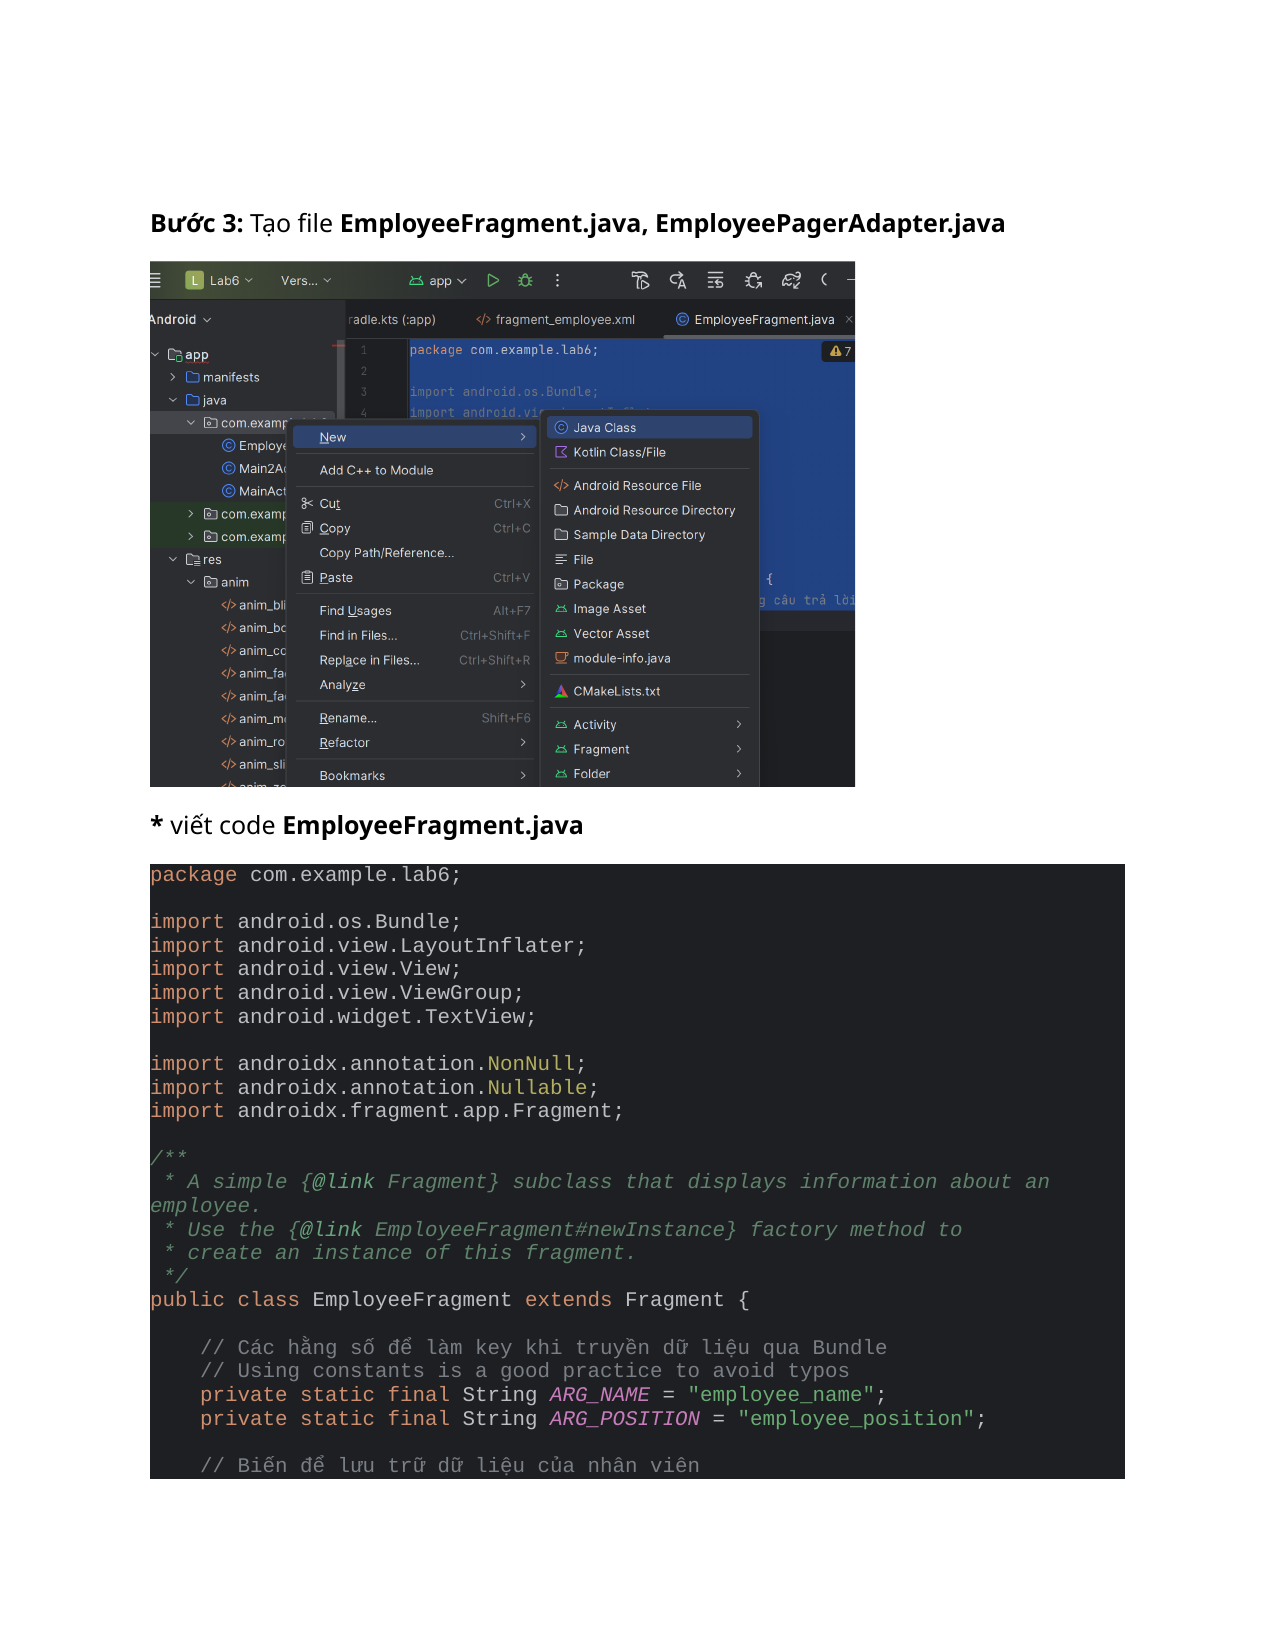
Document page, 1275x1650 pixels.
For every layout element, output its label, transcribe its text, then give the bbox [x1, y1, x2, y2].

text * viết code EmployeeFragment.java [150, 808, 1125, 842]
picture [150, 261, 856, 787]
text Bước 3: Tạo file EmployeeFragment.java, EmployeePagerAdapter.java [150, 206, 1125, 240]
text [150, 864, 1125, 1479]
